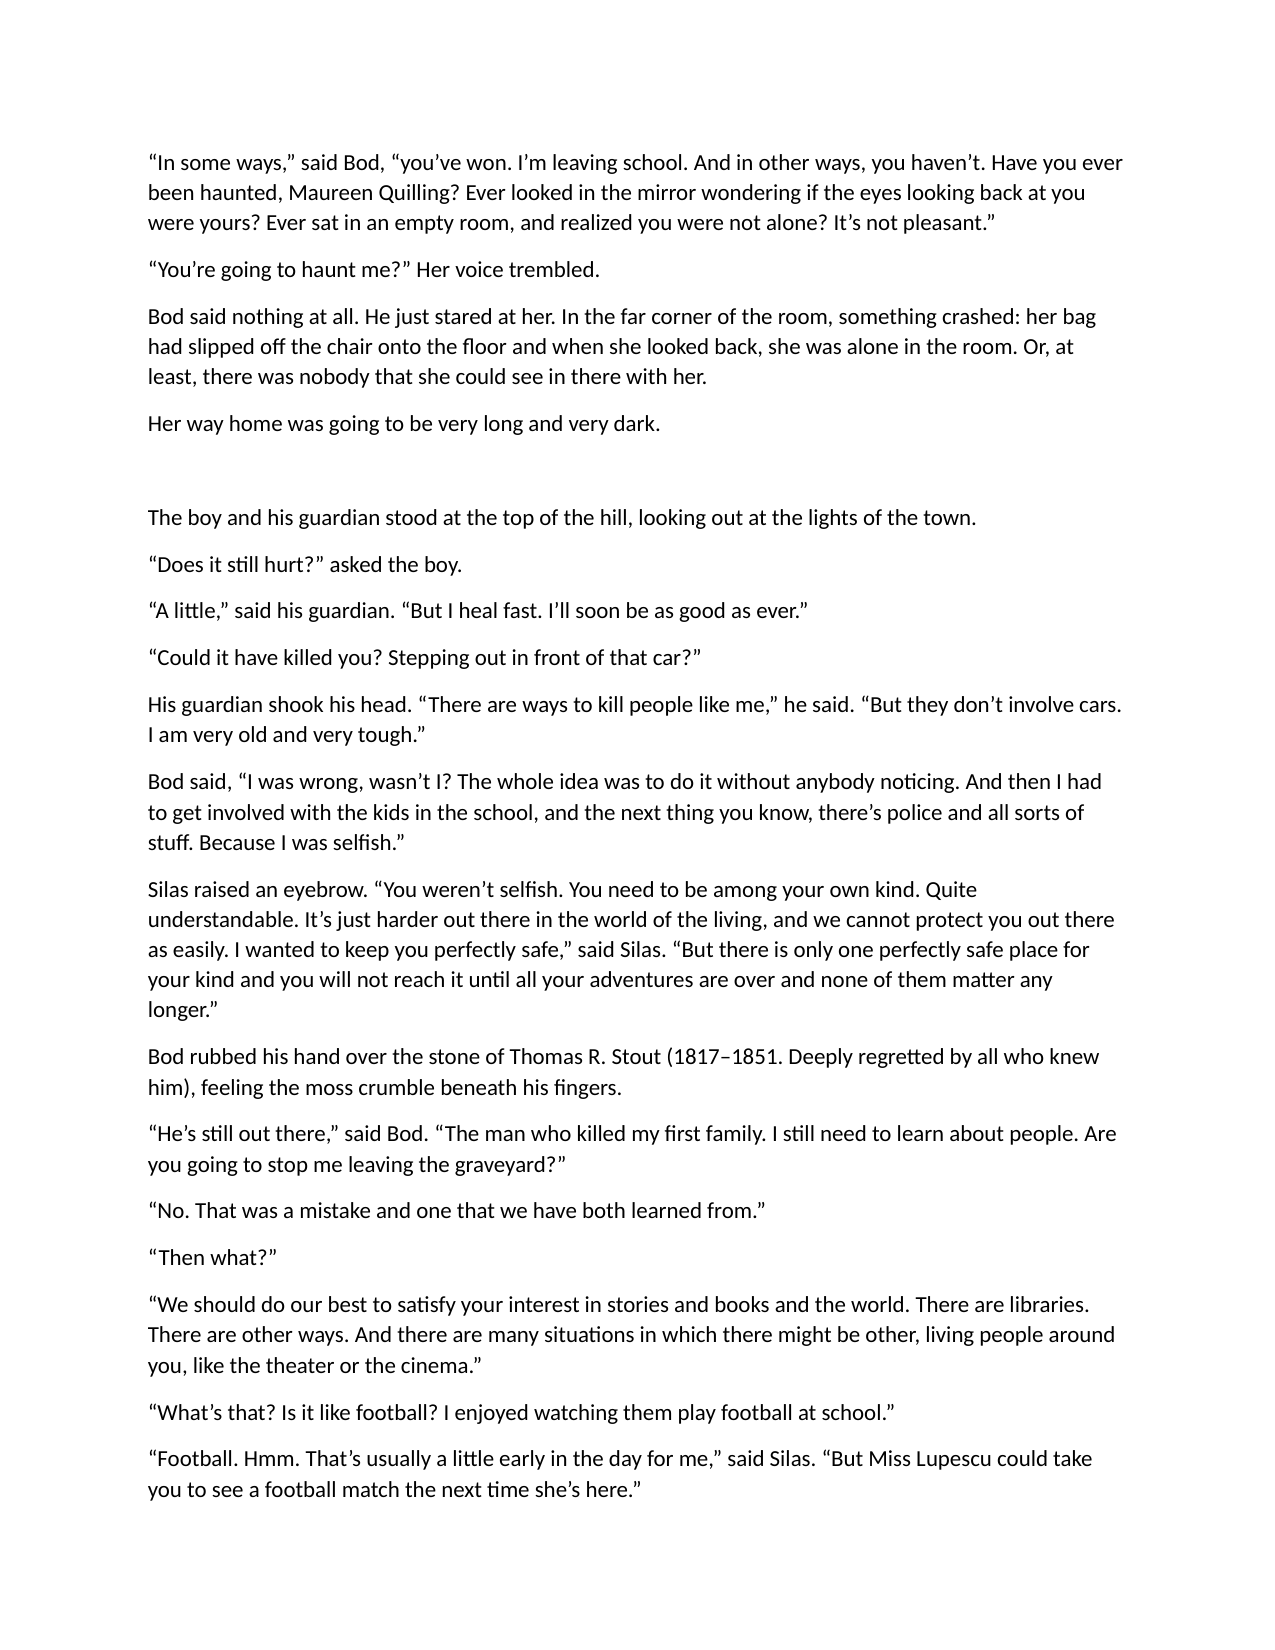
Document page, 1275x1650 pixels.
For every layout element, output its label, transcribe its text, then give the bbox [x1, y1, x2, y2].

text Bod said, “I was wrong, wasn’t I? The whole idea was to do it without anybody noticing. And then I had to get involved with the kids in the school, and the next thing you know, there’s police and all sorts of stuff. Because I was selfish.” [148, 767, 1127, 856]
text “A little,” said his guardian. “But I heal fast. I’ll soon be as good as ever.” [148, 597, 1127, 624]
text His guardian shook his head. “There are ways to kill people like me,” he said. “But they don’t involve cars. I am very old and very tough.” [148, 690, 1127, 748]
text Bod rubbed his hand over the stone of Thomas R. Stout (1817–1851. Deeply regretted by all who knew him), feeling the moss crumble beneath his fingers. [148, 1042, 1127, 1101]
text “Then what?” [148, 1243, 1127, 1271]
text Silas raised an eyebrow. “You weren’t selfish. You need to be among your own kind. Quite understandable. It’s just harder out there in the world of the living, and we cannot protect you out there as easily. I wanted to keep you perfectly safe,” said Silas. “But there is only one perfectly safe place for your kind and you will not reach it until all your adventures are over and none of them matter any longer.” [148, 875, 1127, 1023]
text “In some ways,” said Bod, “you’ve won. I’m leaving school. And in other ways, you haven’t. Have you ever been haunted, Maureen Quilling? Ever looked in the mirror wondering if the eyes looking back at you were yours? Ever sat in an empty room, and realized you were not alone? It’s not pleasant.” [148, 148, 1127, 236]
text “What’s that? Is it like football? I enjoyed watching them play football at school.” [148, 1398, 1127, 1426]
text “He’s still out there,” said Bod. “The man who killed my first family. I still need to learn about people. Are you going to stop me leaving the graveyard?” [148, 1119, 1127, 1178]
text “No. That was a mistake and one that we have both learned from.” [148, 1197, 1127, 1224]
text “Football. Hmm. That’s usually a little early in the day for me,” said Silas. “But Miss Lupescu could take you to see a football match the next time she’s here.” [148, 1444, 1127, 1503]
text Bod said nothing at all. He just stared at her. In the far corner of the room, something crashed: her bag had slipped off the chair onto the floor and when she looked back, she was alone in the room. Or, at least, there was nobody that she could see in there with her. [148, 302, 1127, 390]
text “Does it still hurt?” asked the boy. [148, 550, 1127, 578]
text “You’re going to haunt me?” Her voice trembled. [148, 255, 1127, 283]
text “We should do our best to satisfy your interest in stories and books and the world. There are libraries. There are other ways. And there are many situations in which there might be other, living people around you, like the theater or the cinema.” [148, 1290, 1127, 1379]
text Her way home was going to be very long and very dark. [148, 409, 1127, 437]
text The boy and his guardian stood at the top of the hill, looking out at the lights of the town. [148, 503, 1127, 531]
text “Could it have killed you? Stepping out in front of that car?” [148, 643, 1127, 671]
